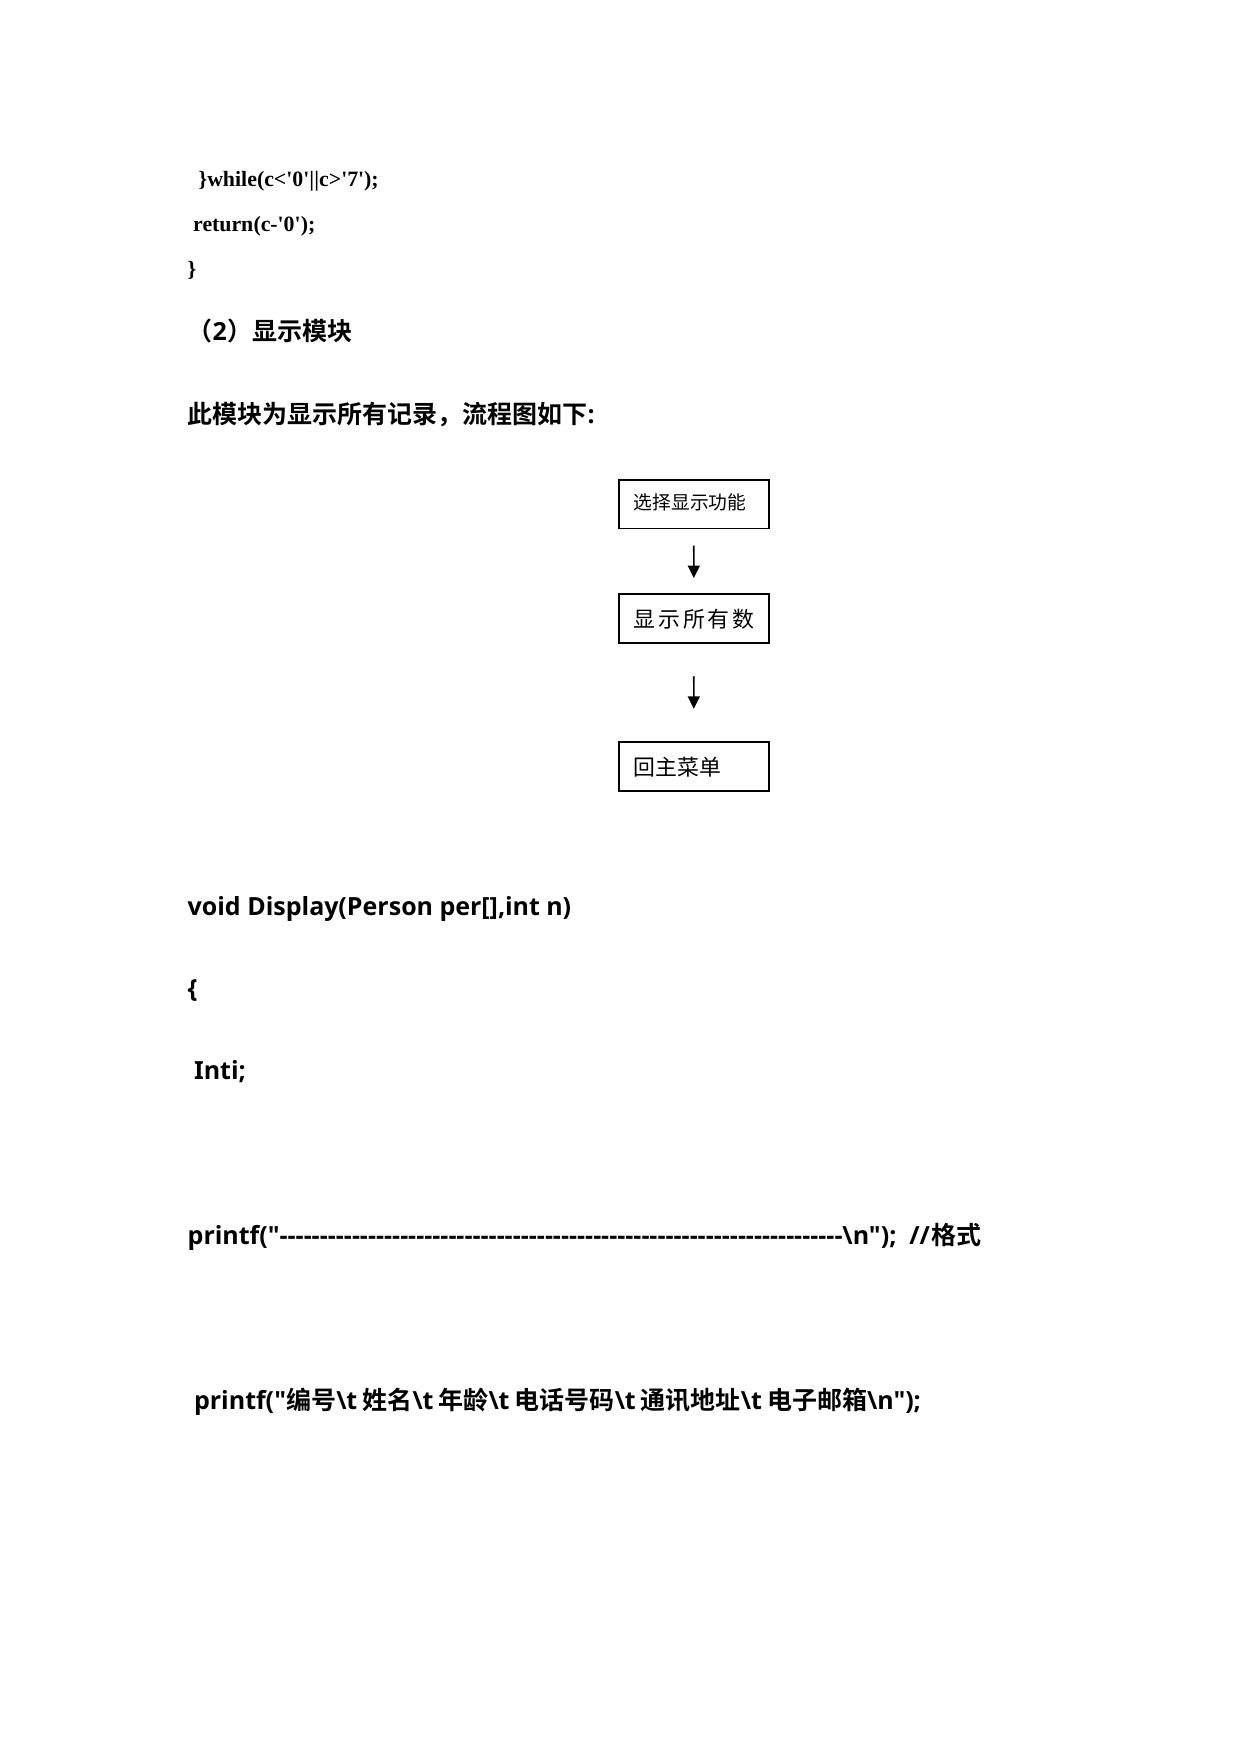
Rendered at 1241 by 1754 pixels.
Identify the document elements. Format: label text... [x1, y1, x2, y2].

text printf("编号\t姓名\t年龄\t电话号码\t通讯地址\t电子邮箱\n"); [187, 1366, 1053, 1431]
text （2）显示模块 [187, 297, 1053, 362]
text printf("----------------------------------------------------------------------\n"); //格式 [187, 1201, 1053, 1266]
text Inti; [187, 1037, 1053, 1102]
text } [187, 252, 1053, 285]
text 此模块为显示所有记录，流程图如下: [187, 380, 1053, 445]
text return(c-'0'); [187, 207, 1053, 239]
text void Display(Person per[],int n) [187, 873, 1053, 938]
text }while(c<'0'||c>'7'); [187, 162, 1053, 194]
text { [187, 955, 1053, 1020]
